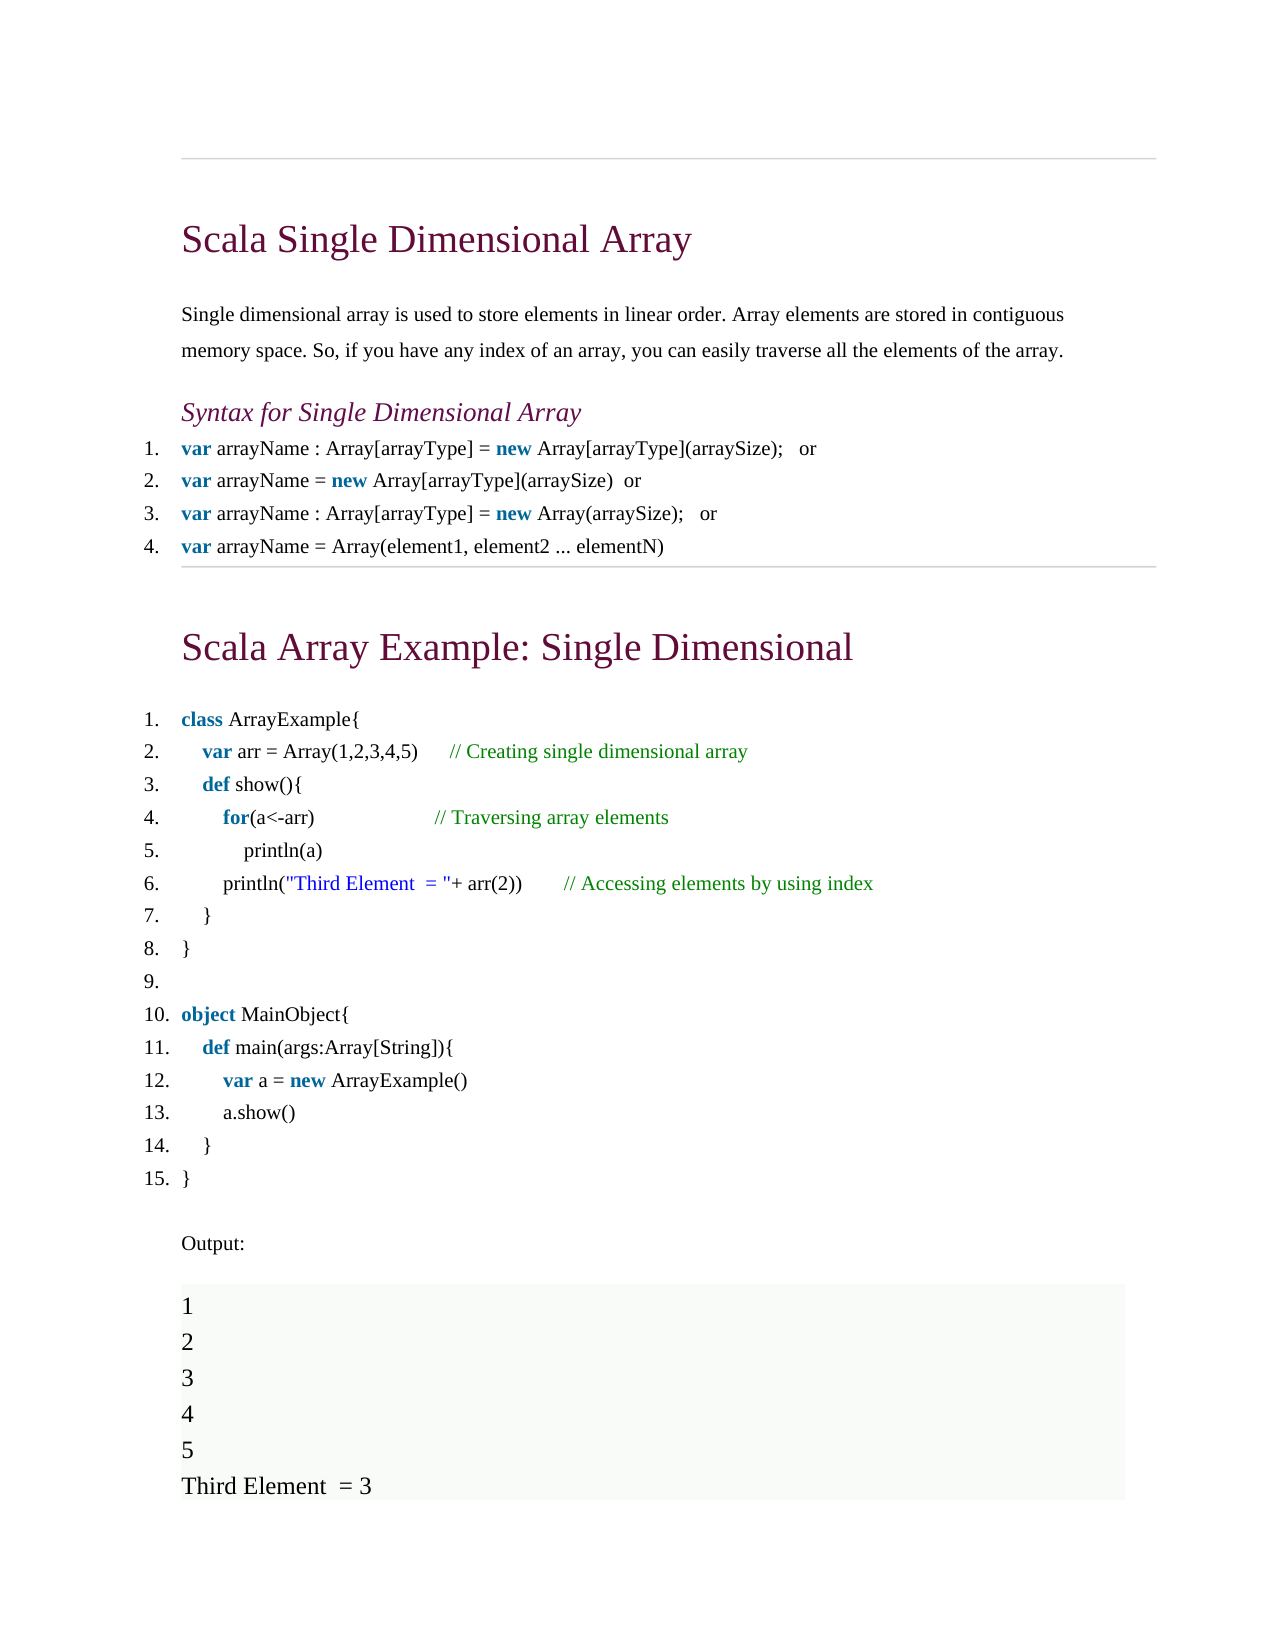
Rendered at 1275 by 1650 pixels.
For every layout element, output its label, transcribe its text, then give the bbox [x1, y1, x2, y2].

subtitle Syntax for Single Dimensional Array [181, 391, 1125, 427]
list def main(args:Array[String]){ [144, 1026, 1125, 1059]
list } [144, 1124, 1125, 1157]
list } [144, 927, 1125, 960]
text Third Element = 3 [181, 1464, 1125, 1500]
list var arrayName : Array[arrayType] = new Array(arraySize); or [144, 492, 1125, 525]
list var a = new ArrayExample() [144, 1059, 1125, 1092]
text 5 [181, 1428, 1125, 1464]
list } [144, 1157, 1125, 1190]
subtitle Scala Single Dimensional Array [181, 215, 1125, 261]
text 2 [181, 1320, 1125, 1356]
text 1 [181, 1284, 1125, 1320]
text Output: [181, 1219, 1125, 1255]
list var arrayName = Array(element1, element2 ... elementN) [144, 525, 1125, 558]
list object MainObject{ [144, 993, 1125, 1026]
list var arr = Array(1,2,3,4,5) // Creating single dimensional array [144, 731, 1125, 763]
list for(a<-arr) // Traversing array elements [144, 796, 1125, 829]
text 3 [181, 1356, 1125, 1392]
text 4 [181, 1392, 1125, 1428]
list } [144, 895, 1125, 927]
list var arrayName = new Array[arrayType](arraySize) or [144, 459, 1125, 492]
list println(a) [144, 829, 1125, 862]
list def show(){ [144, 763, 1125, 796]
list class ArrayExample{ [144, 698, 1125, 731]
list var arrayName : Array[arrayType] = new Array[arrayType](arraySize); or [144, 427, 1125, 459]
text Single dimensional array is used to store elements in linear order. Array elements are stored in contiguous memory space. So, if you have any index of an array, you can easily traverse all the elements of the array. [181, 290, 1125, 362]
list a.show() [144, 1092, 1125, 1124]
subtitle Scala Array Example: Single Dimensional [181, 623, 1125, 669]
list println("Third Element = "+ arr(2)) // Accessing elements by using index [144, 862, 1125, 895]
